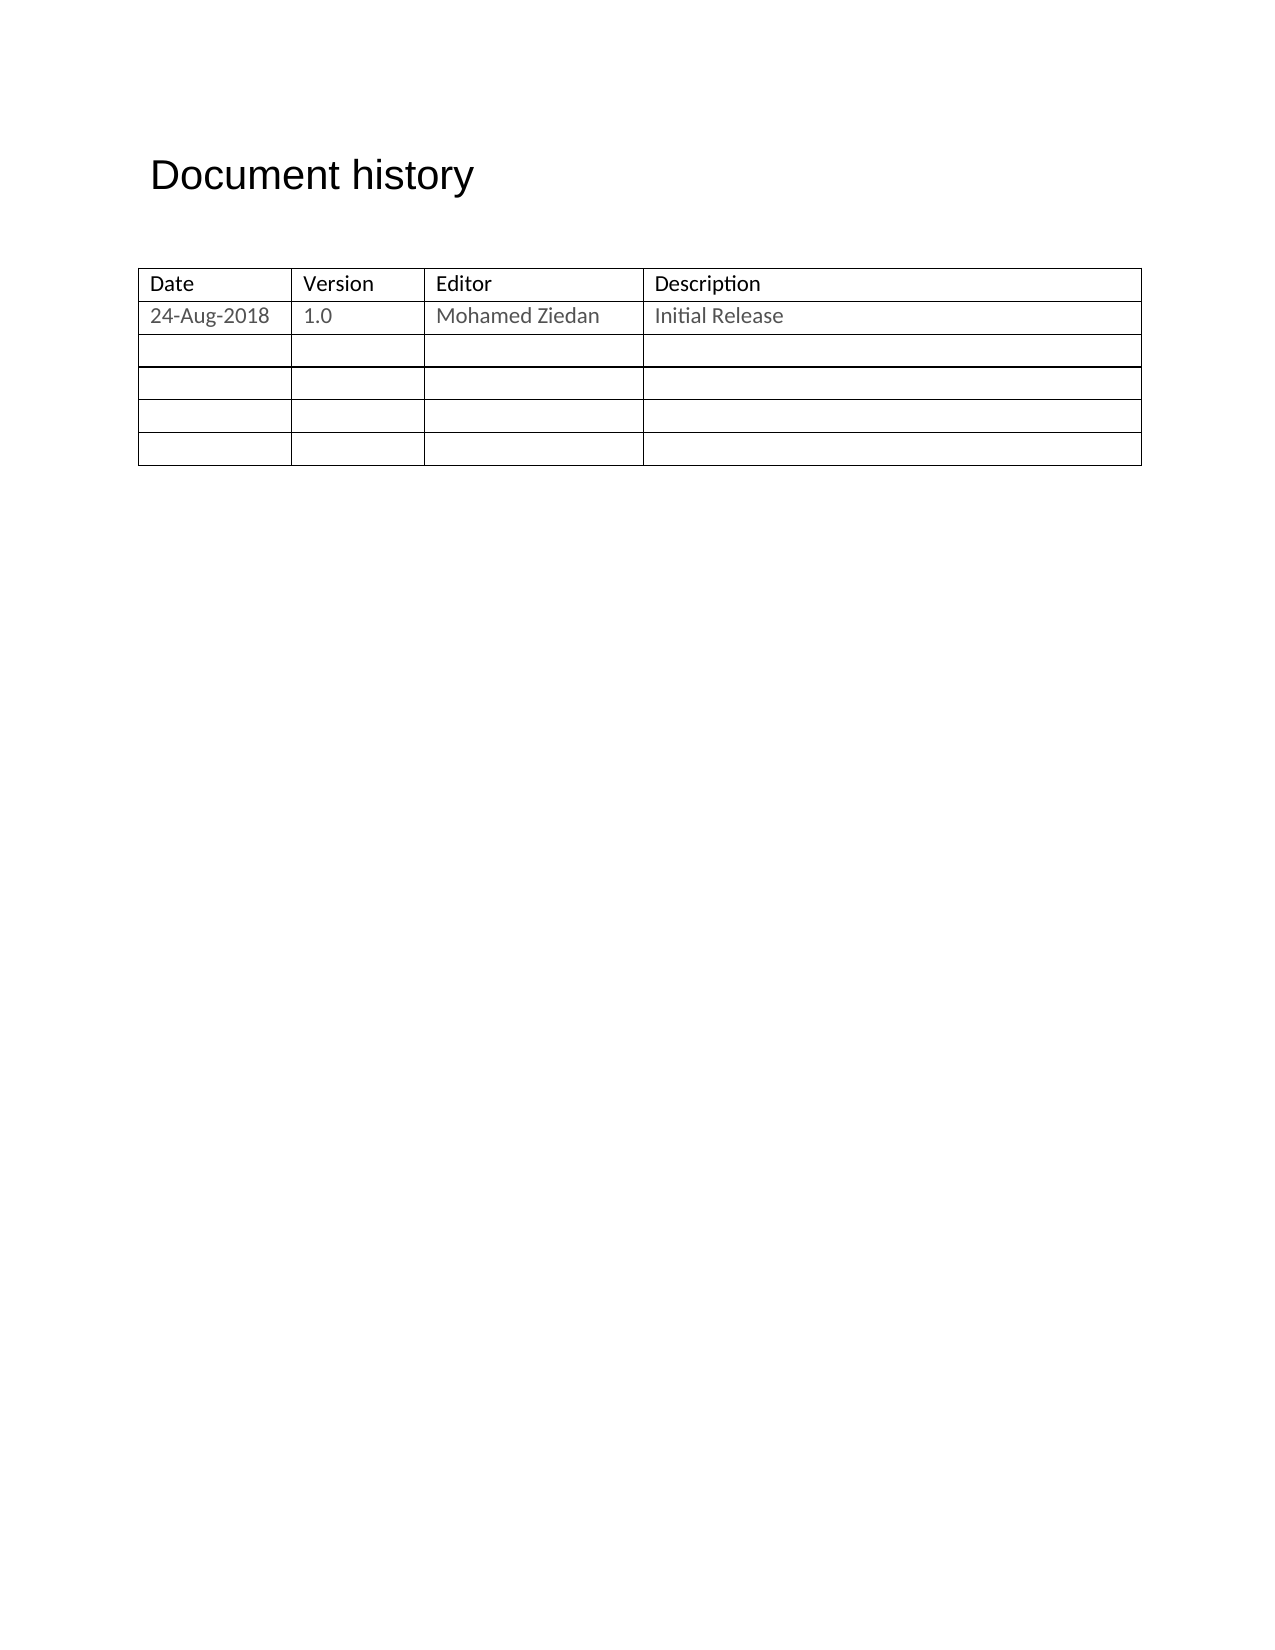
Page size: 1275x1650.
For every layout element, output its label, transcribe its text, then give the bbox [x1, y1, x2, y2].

table_cell [292, 368, 424, 399]
table_cell Initial Release [644, 302, 1141, 333]
table_cell [425, 368, 643, 399]
table_cell [139, 335, 291, 366]
table_header Editor [425, 269, 643, 301]
table_cell [644, 368, 1141, 399]
table_cell [292, 400, 424, 432]
table_header Version [292, 269, 424, 301]
table_header Description [644, 269, 1141, 301]
subtitle Document history [150, 150, 1125, 198]
table_cell [644, 433, 1141, 465]
table_cell [425, 335, 643, 366]
table_cell [425, 433, 643, 465]
table_cell [292, 335, 424, 366]
table_cell [425, 400, 643, 432]
table_header Date [139, 269, 291, 301]
table_cell [292, 433, 424, 465]
table_cell 24-Aug-2018 [139, 302, 291, 333]
table_cell [644, 400, 1141, 432]
table_cell [139, 433, 291, 465]
table_cell [644, 335, 1141, 366]
table_cell [139, 368, 291, 399]
table_cell [139, 400, 291, 432]
table_cell Mohamed Ziedan [425, 302, 643, 333]
table_cell 1.0 [292, 302, 424, 333]
